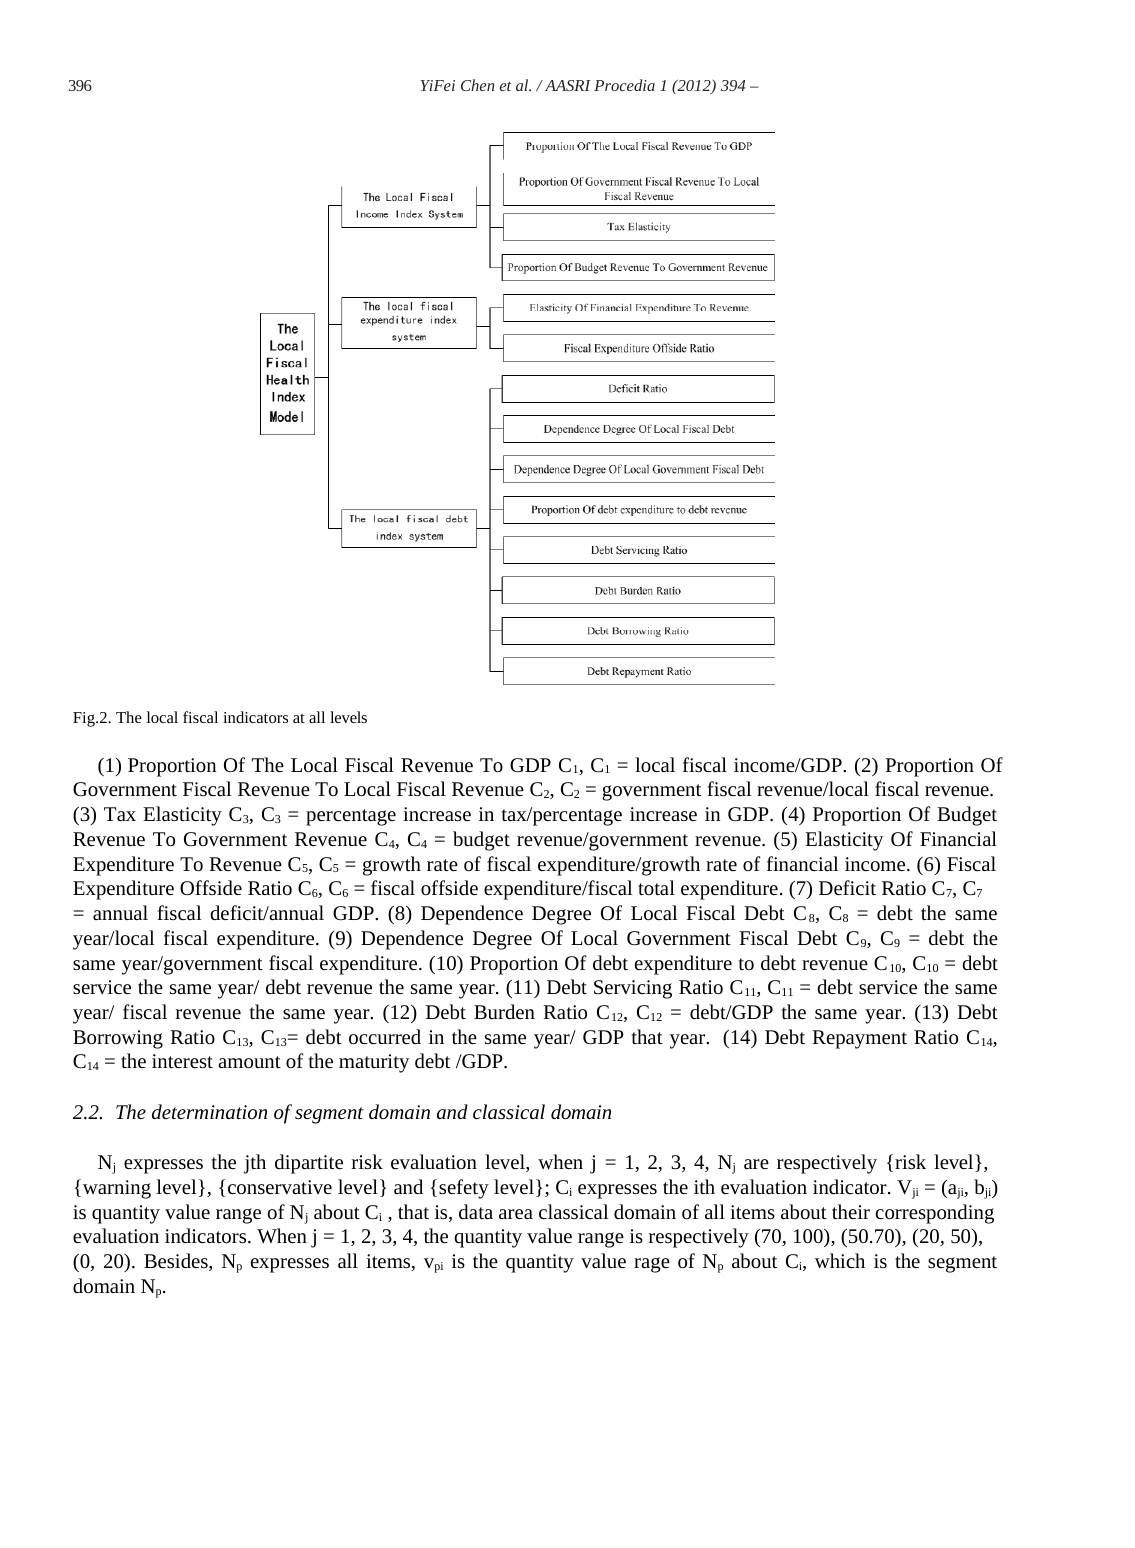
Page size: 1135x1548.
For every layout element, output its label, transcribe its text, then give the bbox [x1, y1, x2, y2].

list Proportion Of The Local Fiscal Revenue To GDP C1, C1 = local fiscal income/GDP. (2) Proportion Of Government Fiscal Revenue To Local Fiscal Revenue C2, C2 = government fiscal revenue/local fiscal revenue. [73, 753, 1003, 801]
picture [260, 132, 775, 685]
text Nj expresses the jth dipartite risk evaluation level, when j = 1, 2, 3, 4, Nj are respectively {risk level}, [97, 1150, 1030, 1174]
text (3) Tax Elasticity C3, C3 = percentage increase in tax/percentage increase in GDP. (4) Proportion Of Budget Revenue To Government Revenue C4, C4 = budget revenue/government revenue. (5) Elasticity Of Financial Expenditure To Revenue C5, C5 = growth rate of fiscal expenditure/growth rate of financial income. (6) Fiscal Expenditure Offside Ratio C6, C6 = fiscal offside expenditure/fiscal total expenditure. (7) Deficit Ratio C7, C7 [73, 802, 998, 900]
text = annual fiscal deficit/annual GDP. (8) Dependence Degree Of Local Fiscal Debt C8, C8 = debt the same year/local fiscal expenditure. (9) Dependence Degree Of Local Government Fiscal Debt C9, C9 = debt the same year/government fiscal expenditure. (10) Proportion Of debt expenditure to debt revenue C10, C10 = debt service the same year/ debt revenue the same year. (11) Debt Servicing Ratio C11, C11 = debt service the same year/ fiscal revenue the same year. (12) Debt Burden Ratio C12, C12 = debt/GDP the same year. (13) Debt Borrowing Ratio C13, C13= debt occurred in the same year/ GDP that year. (14) Debt Repayment Ratio C14, C14 = the interest amount of the maturity debt /GDP. [73, 901, 998, 1073]
text Fig.2. The local fiscal indicators at all levels [73, 707, 1030, 727]
text {warning level}, {conservative level} and {sefety level}; Ci expresses the ith evaluation indicator. Vji = (aji, bji) is quantity value range of Nj about Ci , that is, data area classical domain of all items about their corresponding evaluation indicators. When j = 1, 2, 3, 4, the quantity value range is respectively (70, 100), (50.70), (20, 50), (0, 20). Besides, Np expresses all items, vpi is the quantity value rage of Np about Ci, which is the segment domain Np. [73, 1175, 1005, 1298]
list The determination of segment domain and classical domain [73, 1100, 1030, 1124]
